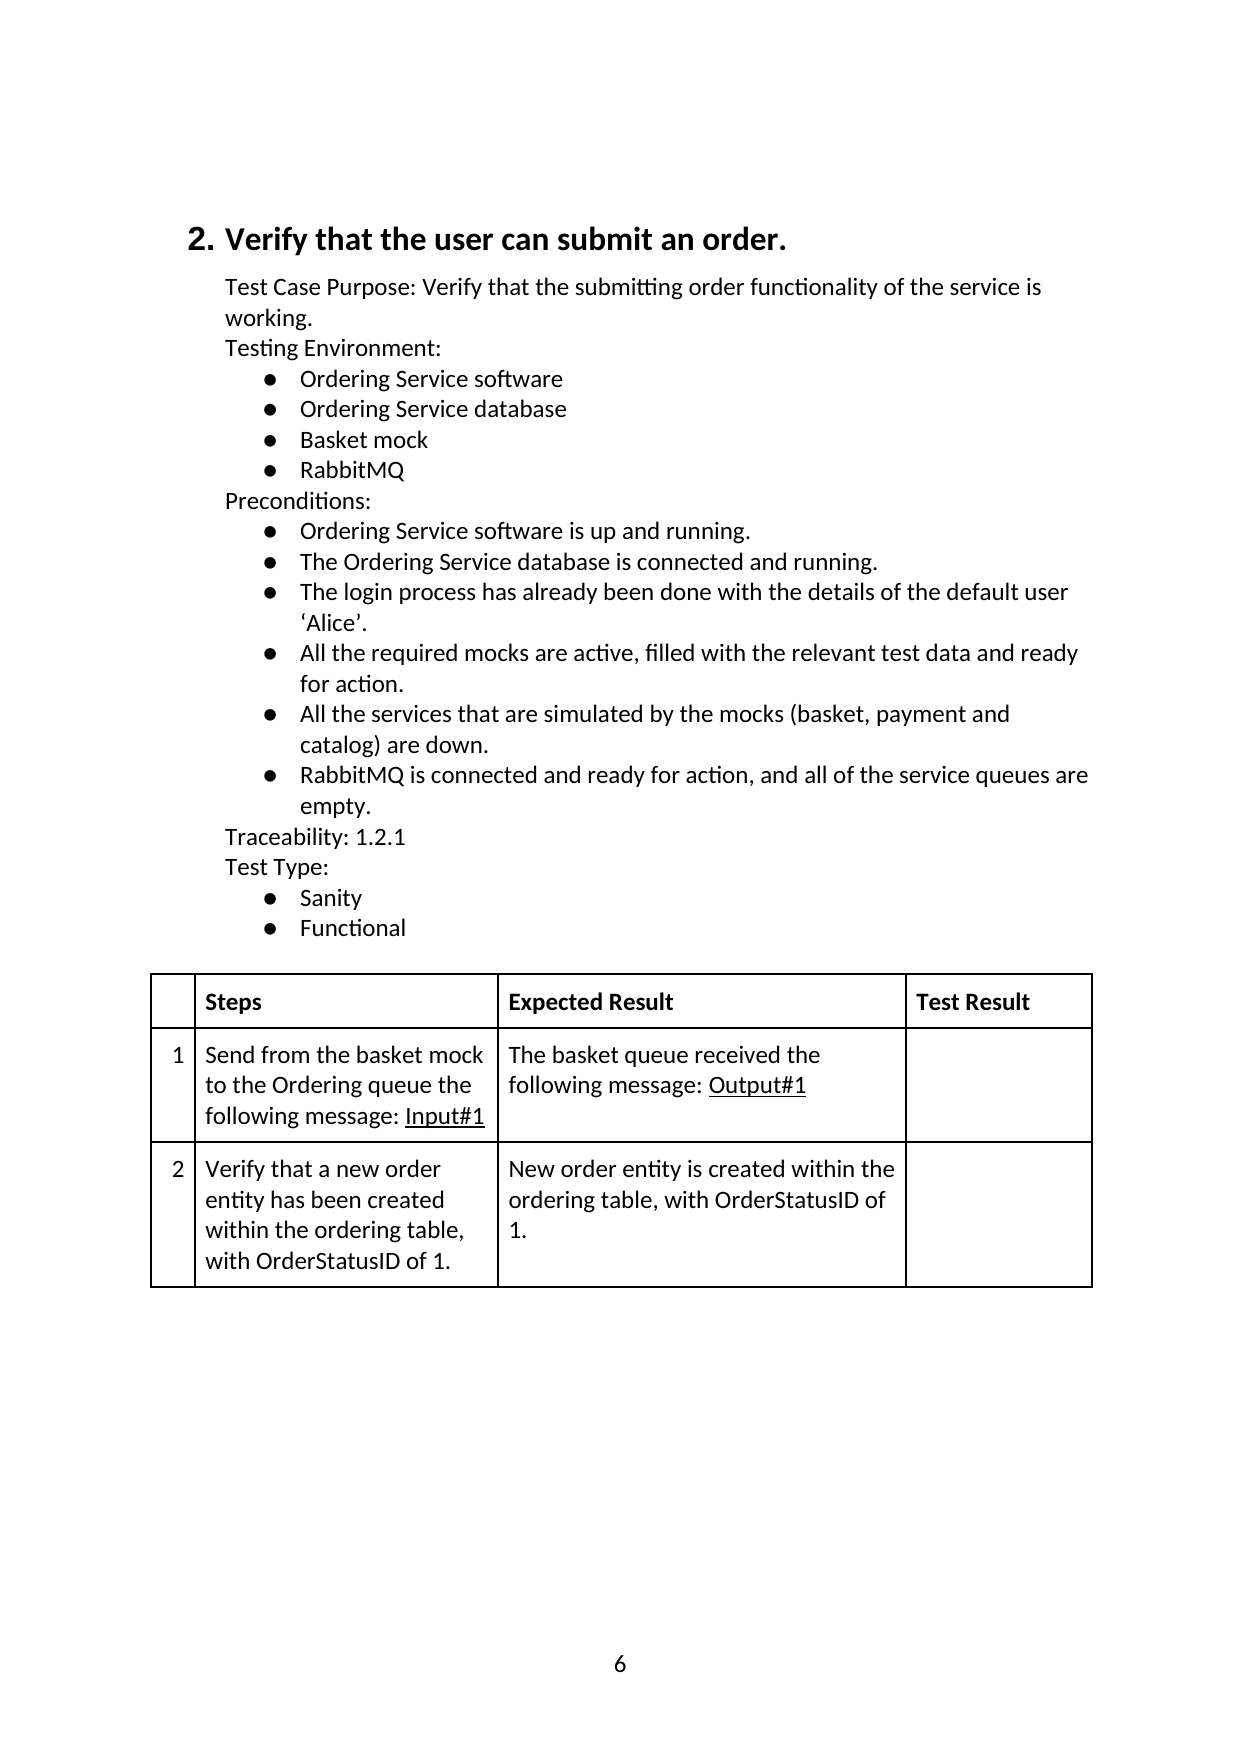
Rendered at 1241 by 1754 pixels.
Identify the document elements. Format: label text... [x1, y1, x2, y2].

list Basket mock [262, 424, 1090, 454]
table_header Expected Result [499, 975, 905, 1027]
subtitle Verify that the user can submit an order. [187, 218, 1090, 259]
table_cell [907, 1029, 1091, 1141]
table_cell New order entity is created within the ordering table, with OrderStatusID of 1. [499, 1143, 905, 1286]
text Testing Environment: [225, 332, 1090, 363]
text Preconditions: [225, 485, 1090, 515]
list Ordering Service software is up and running. [262, 515, 1090, 546]
text Test Case Purpose: Verify that the submitting order functionality of the service is working. [225, 271, 1090, 332]
table_header Test Result [907, 975, 1091, 1027]
list All the services that are simulated by the mocks (basket, payment and catalog) are down. [262, 698, 1090, 759]
table_cell 1 [152, 1029, 194, 1141]
list Ordering Service database [262, 393, 1090, 424]
list All the required mocks are active, filled with the relevant test data and ready for action. [262, 637, 1090, 698]
list Sanity [262, 882, 1090, 912]
text Test Type: [225, 851, 1090, 882]
list The Ordering Service database is connected and running. [262, 546, 1090, 576]
list Functional [262, 912, 1090, 943]
text Traceability: 1.2.1 [225, 821, 1090, 851]
list The login process has already been done with the details of the default user ‘Alice’. [262, 576, 1090, 637]
list RabbitMQ is connected and ready for action, and all of the service queues are empty. [262, 759, 1090, 821]
table_cell Send from the basket mock to the Ordering queue the following message: Input#1 [196, 1029, 497, 1141]
table_cell The basket queue received the following message: Output#1 [499, 1029, 905, 1141]
table_header Steps [196, 975, 497, 1027]
table_cell 2 [152, 1143, 194, 1286]
list RabbitMQ [262, 454, 1090, 485]
table_cell [907, 1143, 1091, 1286]
table_header [152, 975, 194, 1027]
table_cell Verify that a new order entity has been created within the ordering table, with OrderStatusID of 1. [196, 1143, 497, 1286]
list Ordering Service software [262, 363, 1090, 393]
